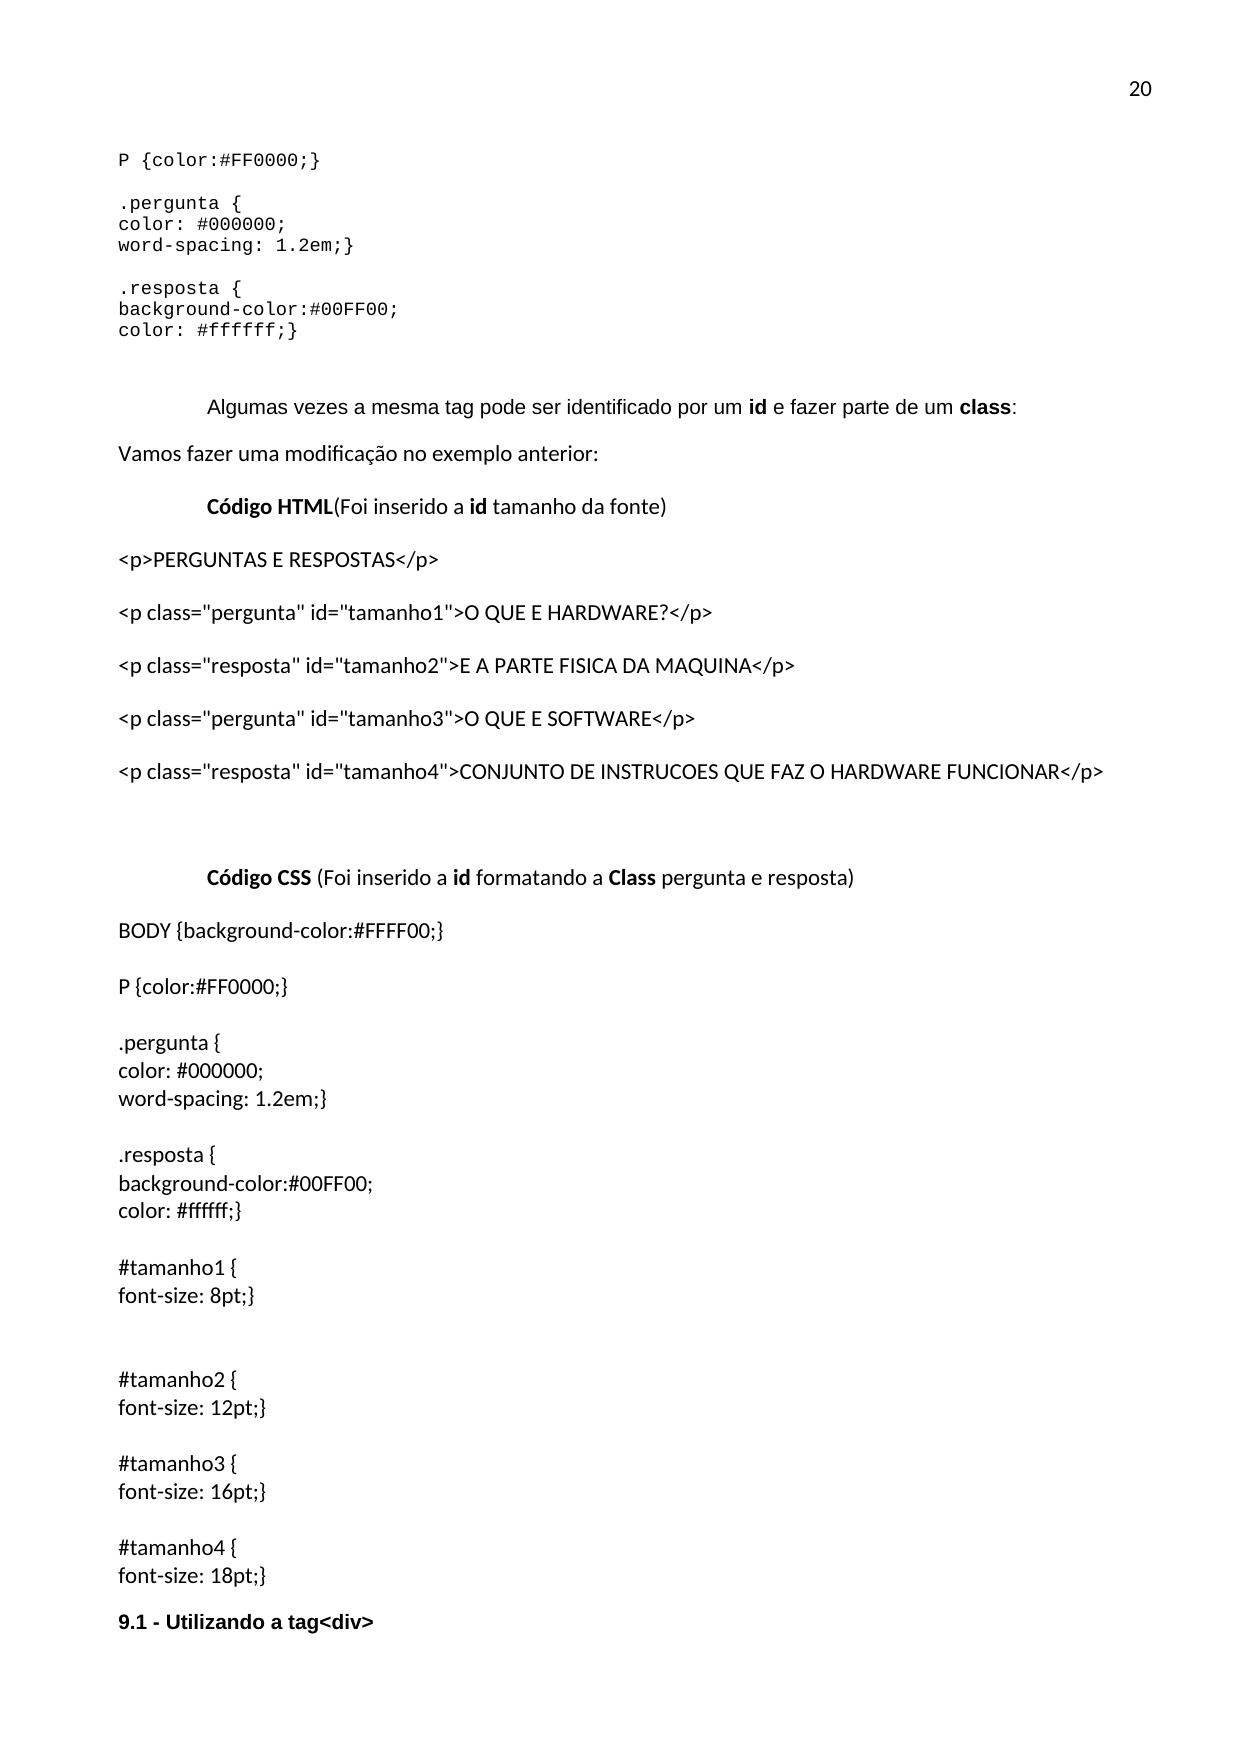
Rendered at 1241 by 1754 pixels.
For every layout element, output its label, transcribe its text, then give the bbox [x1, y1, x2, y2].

text background-color:#00FF00; [118, 300, 1152, 321]
text #tamanho2 { [118, 1365, 1152, 1393]
text word-spacing: 1.2em;} [118, 1084, 1152, 1113]
text color: #000000; [118, 215, 1152, 236]
text background-color:#00FF00; [118, 1169, 1152, 1197]
text .resposta { [118, 279, 1152, 300]
text word-spacing: 1.2em;} [118, 236, 1152, 257]
text font-size: 16pt;} [118, 1477, 1152, 1505]
text font-size: 12pt;} [118, 1393, 1152, 1421]
subtitle 9.1 - Utilizando a tag<div> [118, 1610, 1152, 1634]
text color: #ffffff;} [118, 1197, 1152, 1225]
text <p class="pergunta" id="tamanho3">O QUE E SOFTWARE</p> [118, 704, 1152, 732]
text <p class="resposta" id="tamanho4">CONJUNTO DE INSTRUCOES QUE FAZ O HARDWARE FUNCIONAR</p> [118, 757, 1152, 785]
text <p class="resposta" id="tamanho2">E A PARTE FISICA DA MAQUINA</p> [118, 651, 1152, 679]
text <p>PERGUNTAS E RESPOSTAS</p> [118, 545, 1152, 573]
text .resposta { [118, 1141, 1152, 1169]
text BODY {background-color:#FFFF00;} [118, 916, 1152, 944]
text Código HTML(Foi inserido a id tamanho da fonte) [118, 492, 1152, 520]
text P {color:#FF0000;} [118, 972, 1152, 1001]
text Vamos fazer uma modificação no exemplo anterior: [118, 439, 1152, 467]
text font-size: 18pt;} [118, 1561, 1152, 1589]
text color: #000000; [118, 1057, 1152, 1084]
text Código CSS (Foi inserido a id formatando a Class pergunta e resposta) [118, 863, 1152, 891]
text color: #ffffff;} [118, 321, 1152, 342]
text .pergunta { [118, 1028, 1152, 1057]
text #tamanho3 { [118, 1449, 1152, 1477]
text .pergunta { [118, 194, 1152, 215]
text font-size: 8pt;} [118, 1281, 1152, 1309]
text #tamanho1 { [118, 1253, 1152, 1281]
text <p class="pergunta" id="tamanho1">O QUE E HARDWARE?</p> [118, 598, 1152, 626]
text Algumas vezes a mesma tag pode ser identificado por um id e fazer parte de um class: [118, 395, 1152, 419]
text P {color:#FF0000;} [118, 151, 1152, 172]
text #tamanho4 { [118, 1533, 1152, 1561]
